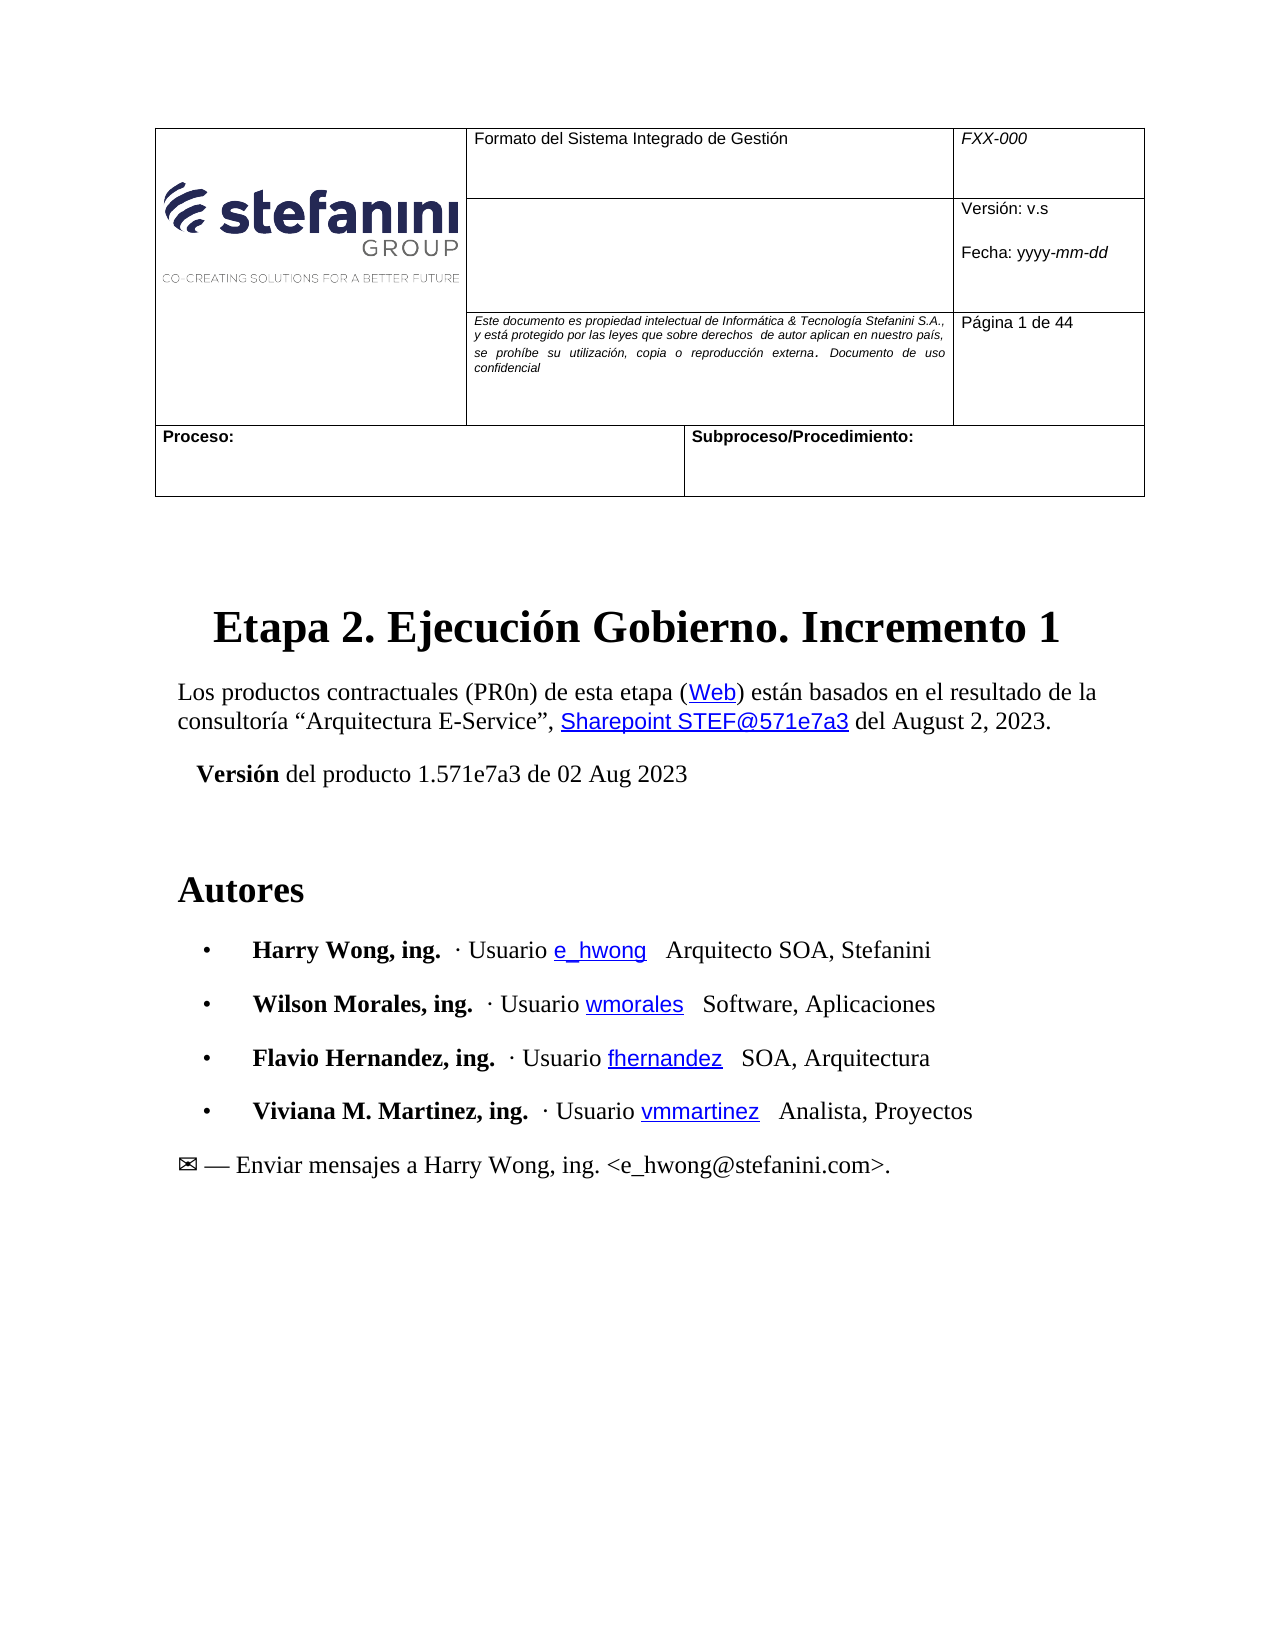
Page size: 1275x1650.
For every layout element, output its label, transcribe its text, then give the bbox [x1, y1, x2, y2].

title Etapa 2. Ejecución Gobierno. Incremento 1 [177, 599, 1098, 652]
list Harry Wong, ing. · Usuario e_hwong Arquitecto SOA, Stefanini [202, 935, 1098, 964]
subtitle Autores [177, 867, 1098, 910]
text Los productos contractuales (PR0n) de esta etapa (Web) están basados en el resultado de la consultoría “Arquitectura E-Service”, Sharepoint STEF@571e7a3 del August 2, 2023. [177, 677, 1098, 734]
picture [162, 182, 460, 286]
text ✉ — Enviar mensajes a Harry Wong, ing. <e_hwong@stefanini.com>. [177, 1150, 1098, 1179]
list Viviana M. Martinez, ing. · Usuario vmmartinez Analista, Proyectos [202, 1096, 1098, 1125]
list Wilson Morales, ing. · Usuario wmorales Software, Aplicaciones [202, 989, 1098, 1018]
text Versión del producto 1.571e7a3 de 02 Aug 2023 [177, 759, 1098, 788]
list Flavio Hernandez, ing. · Usuario fhernandez SOA, Arquitectura [202, 1043, 1098, 1071]
